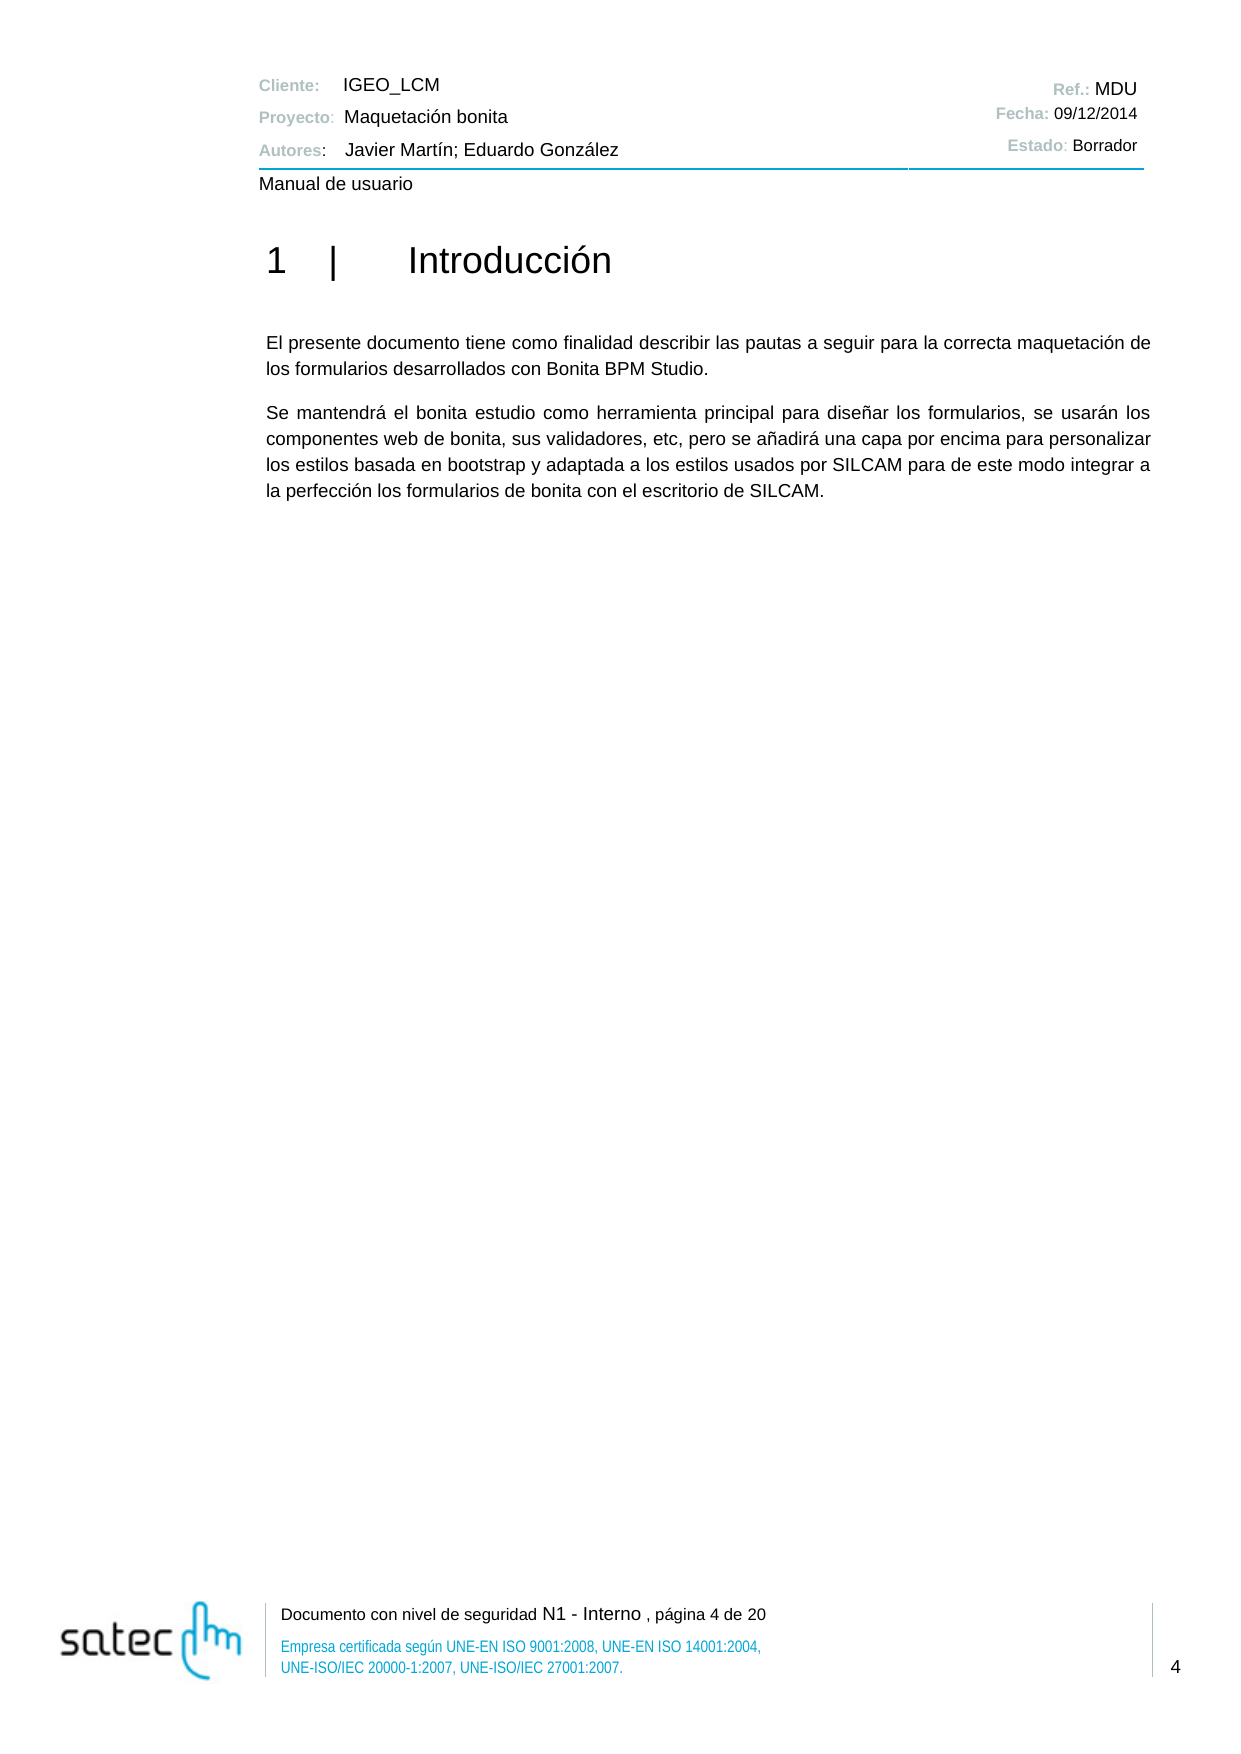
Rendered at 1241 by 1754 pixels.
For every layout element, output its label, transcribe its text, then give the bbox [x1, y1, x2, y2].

picture [467, 1641, 474, 1650]
picture [587, 1640, 593, 1650]
subtitle Introducción [266, 239, 1152, 282]
picture [59, 1601, 244, 1684]
picture [346, 1662, 353, 1671]
text Se mantendrá el bonita estudio como herramienta principal para diseñar los formularios, se usarán los componentes web de bonita, sus validadores, etc, pero se añadirá una capa por encima para personalizar los estilos basada en bootstrap y adaptada a los estilos usados por SILCAM para de este modo integrar a la perfección los formularios de bonita con el escritorio de SILCAM. [266, 402, 1152, 501]
text El presente documento tiene como finalidad describir las pautas a seguir para la correcta maquetación de los formularios desarrollados con Bonita BPM Studio. [266, 332, 1152, 379]
picture [301, 1662, 308, 1671]
picture [750, 1643, 756, 1652]
picture [636, 1641, 643, 1650]
picture [525, 1662, 532, 1671]
picture [692, 1643, 699, 1652]
